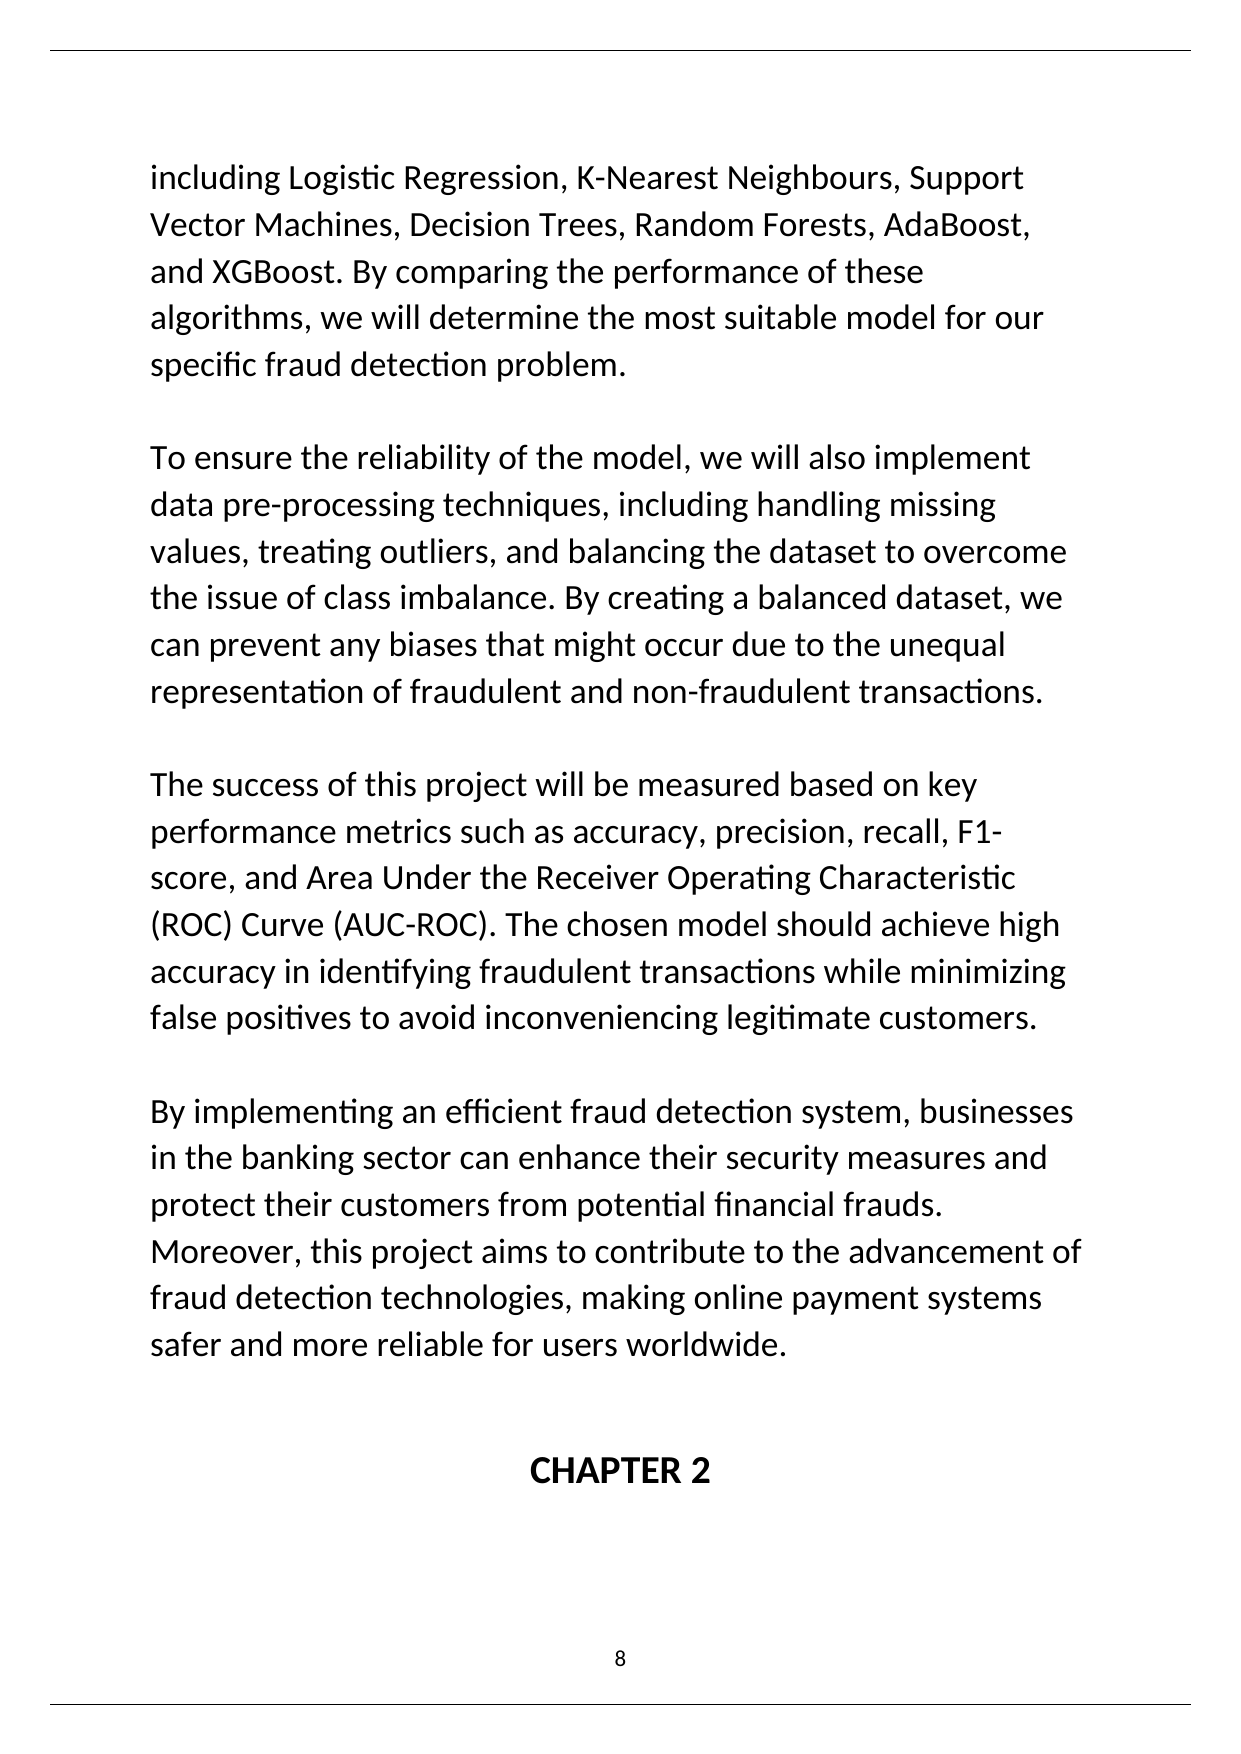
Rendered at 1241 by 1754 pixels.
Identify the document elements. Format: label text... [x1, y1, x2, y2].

text CHAPTER 2 [311, 1446, 930, 1494]
text To ensure the reliability of the model, we will also implement data pre-processing techniques, including handling missing values, treating outliers, and balancing the dataset to overcome the issue of class imbalance. By creating a balanced dataset, we can prevent any biases that might occur due to the unequal representation of fraudulent and non-fraudulent transactions. [150, 435, 1089, 712]
text By implementing an efficient fraud detection system, businesses in the banking sector can enhance their security measures and protect their customers from potential financial frauds. Moreover, this project aims to contribute to the advancement of fraud detection technologies, making online payment systems safer and more reliable for users worldwide. [150, 1089, 1089, 1365]
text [150, 155, 1089, 385]
text The success of this project will be measured based on key performance metrics such as accuracy, precision, recall, F1-score, and Area Under the Receiver Operating Characteristic (ROC) Curve (AUC-ROC). The chosen model should achieve high accuracy in identifying fraudulent transactions while minimizing false positives to avoid inconveniencing legitimate customers. [150, 762, 1089, 1038]
